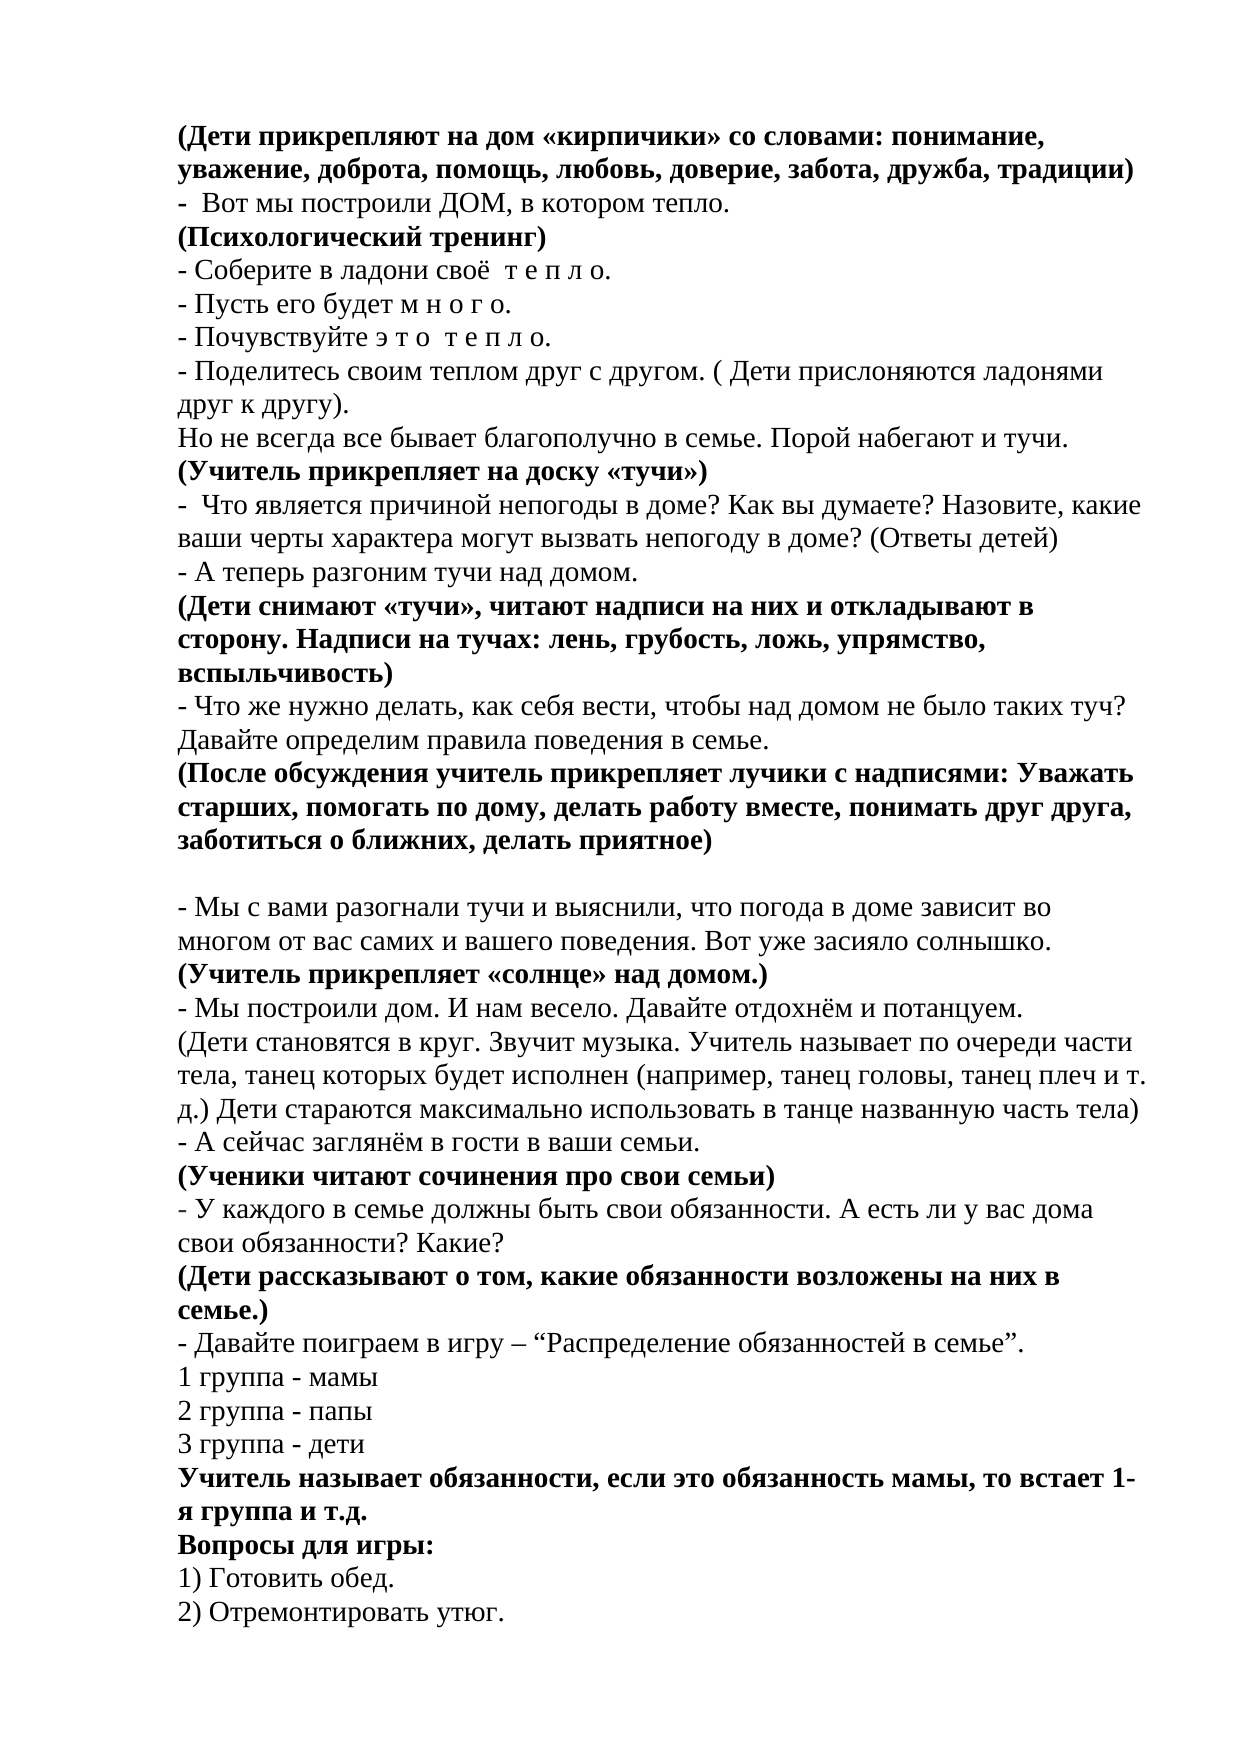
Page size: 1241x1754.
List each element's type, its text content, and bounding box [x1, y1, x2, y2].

text 1 группа - мамы [177, 1359, 1152, 1393]
text 3 группа - дети [177, 1426, 1152, 1460]
text - Мы построили дом. И нам весело. Давайте отдохнём и потанцуем. (Дети становятся в круг. Звучит музыка. Учитель называет по очереди части тела, танец которых будет исполнен (например, танец головы, танец плеч и т. д.) Дети стараются максимально использовать в танце названную часть тела) [177, 990, 1152, 1124]
text (Дети рассказывают о том, какие обязанности возложены на них в семье.) [177, 1258, 1152, 1326]
text (Учитель прикрепляет «солнце» над домом.) [177, 957, 1152, 990]
text (Психологический тренинг) [177, 219, 1152, 252]
text - Пусть его будет м н о г о. [177, 286, 1152, 319]
text Учитель называет обязанности, если это обязанность мамы, то встает 1-я группа и т.д. [177, 1460, 1152, 1527]
text - Вот мы построили ДОМ, в котором тепло. [177, 185, 1152, 219]
text - А теперь разгоним тучи над домом. [177, 554, 1152, 588]
text - Что же нужно делать, как себя вести, чтобы над домом не было таких туч? Давайте определим правила поведения в семье. [177, 688, 1152, 755]
text - Почувствуйте э т о т е п л о. [177, 319, 1152, 353]
text - Поделитесь своим теплом друг с другом. ( Дети прислоняются ладонями друг к другу). Но не всегда все бывает благополучно в семье. Порой набегают и тучи. [177, 353, 1152, 453]
text (После обсуждения учитель прикрепляет лучики с надписями: Уважать старших, помогать по дому, делать работу вместе, понимать друг друга, заботиться о ближних, делать приятное) [177, 755, 1152, 856]
text - У каждого в семье должны быть свои обязанности. А есть ли у вас дома свои обязанности? Какие? [177, 1191, 1152, 1258]
text (Ученики читают сочинения про свои семьи) [177, 1158, 1152, 1191]
text - Давайте поиграем в игру – “Распределение обязанностей в семье”. [177, 1326, 1152, 1359]
text (Дети снимают «тучи», читают надписи на них и откладывают в сторону. Надписи на тучах: лень, грубость, ложь, упрямство, вспыльчивость) [177, 588, 1152, 688]
text - А сейчас заглянём в гости в ваши семьи. [177, 1124, 1152, 1158]
text (Учитель прикрепляет на доску «тучи») [177, 453, 1152, 487]
text 1) Готовить обед. [177, 1560, 1152, 1594]
text (Дети прикрепляют на дом «кирпичики» со словами: понимание, уважение, доброта, помощь, любовь, доверие, забота, дружба, традиции) [177, 118, 1152, 185]
text 2 группа - папы [177, 1393, 1152, 1426]
text - Что является причиной непогоды в доме? Как вы думаете? Назовите, какие ваши черты характера могут вызвать непогоду в доме? (Ответы детей) [177, 487, 1152, 554]
text 2) Отремонтировать утюг. [177, 1594, 1152, 1627]
text - Соберите в ладони своё т е п л о. [177, 252, 1152, 286]
text - Мы с вами разогнали тучи и выяснили, что погода в доме зависит во многом от вас самих и вашего поведения. Вот уже засияло солнышко. [177, 856, 1152, 957]
text Вопросы для игры: [177, 1527, 1152, 1560]
